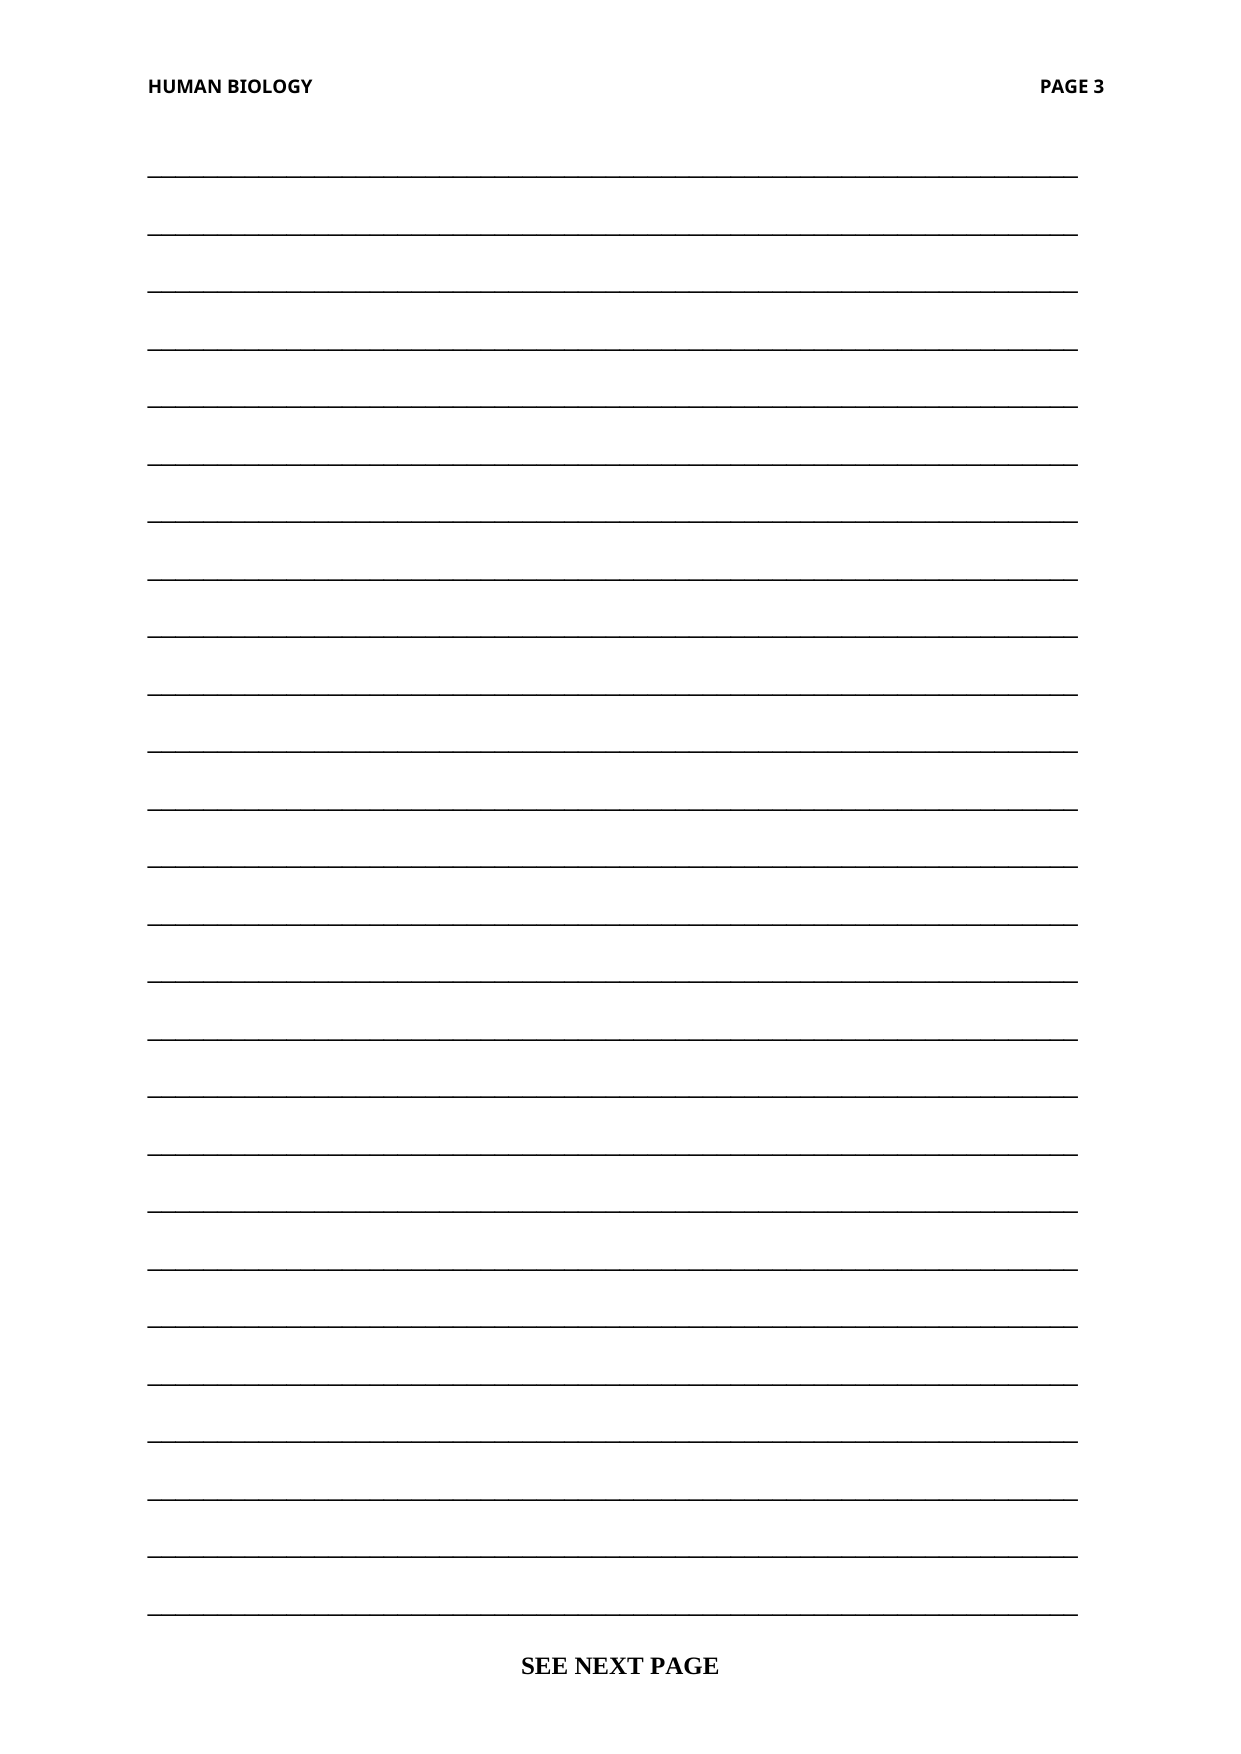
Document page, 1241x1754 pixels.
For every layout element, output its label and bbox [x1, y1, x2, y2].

text [148, 150, 1092, 1617]
